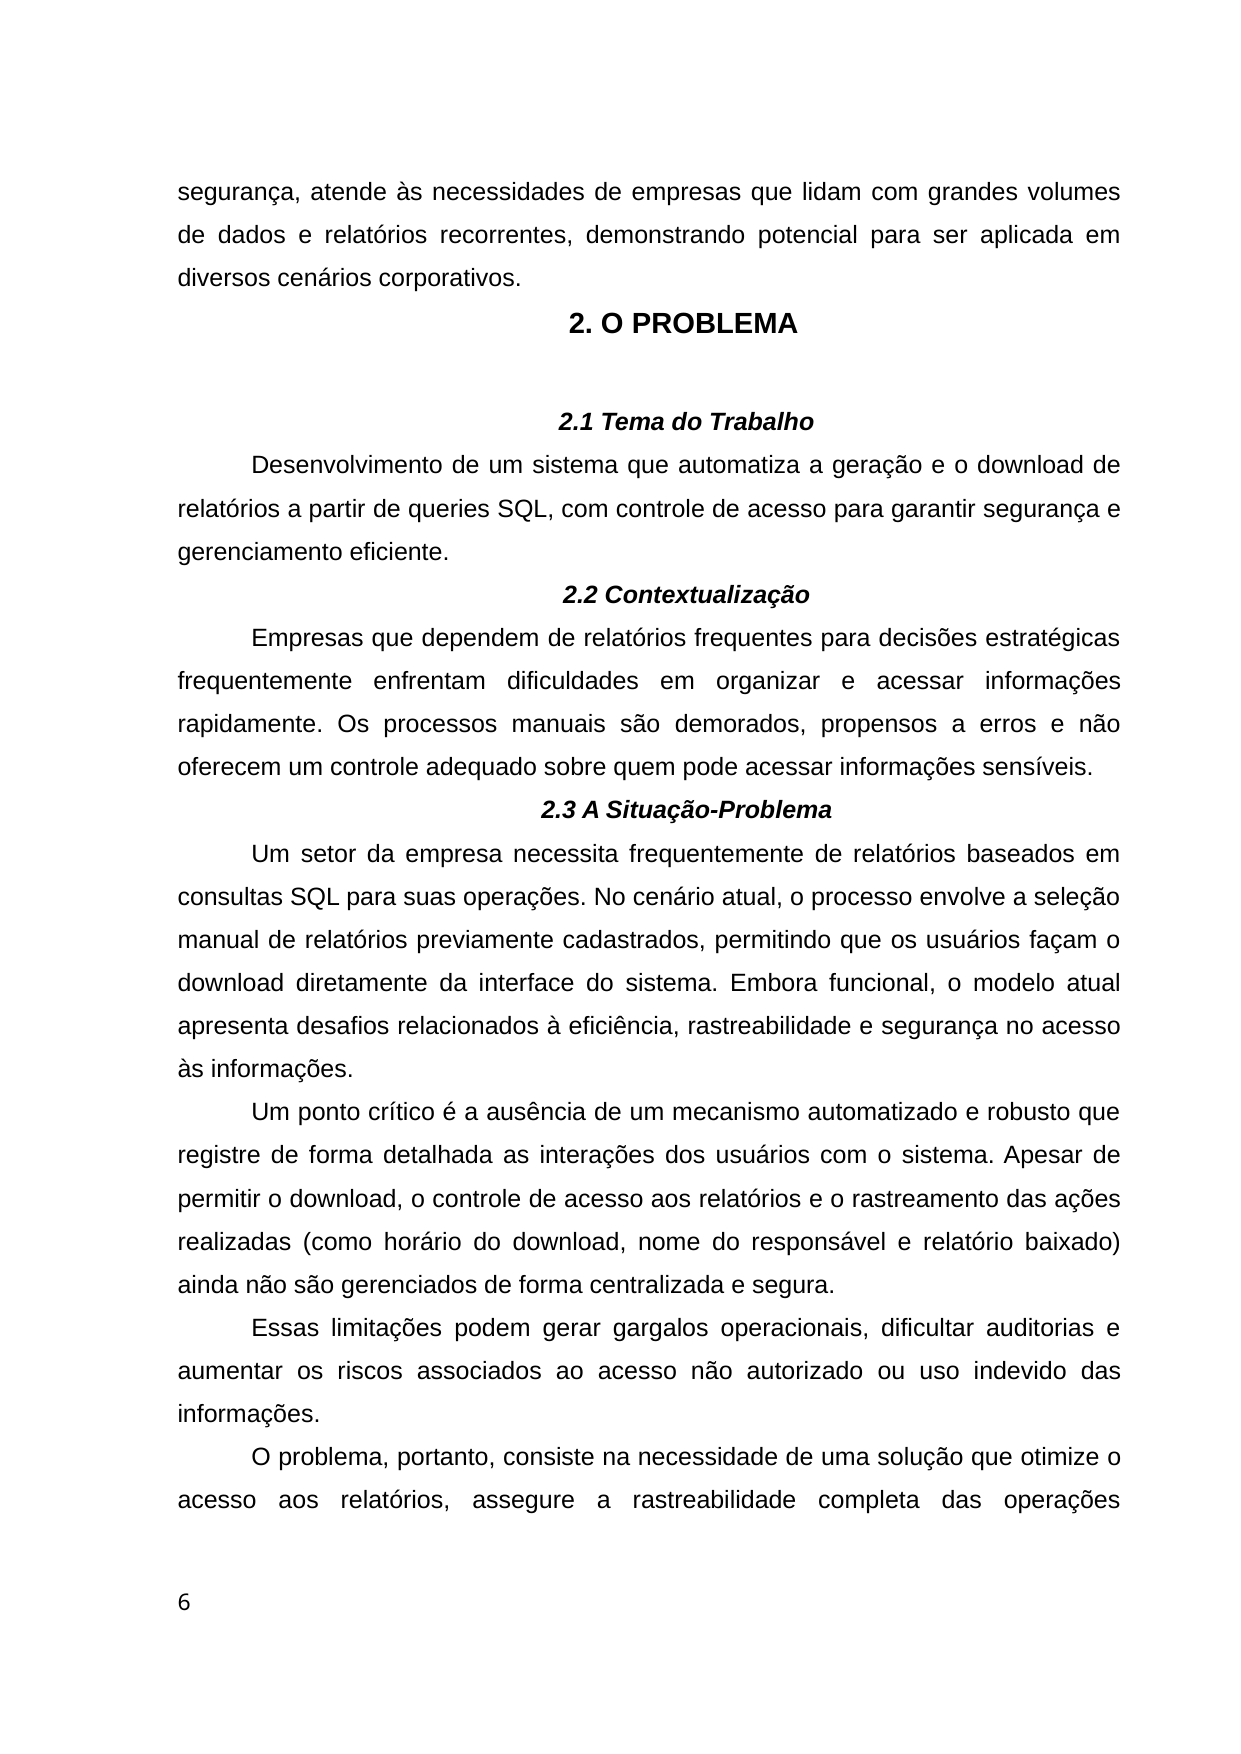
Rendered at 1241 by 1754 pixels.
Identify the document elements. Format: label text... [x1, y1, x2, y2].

text Desenvolvimento de um sistema que automatiza a geração e o download de relatórios a partir de queries SQL, com controle de acesso para garantir segurança e gerenciamento eficiente. [177, 450, 1122, 565]
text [177, 177, 1122, 292]
text Essas limitações podem gerar gargalos operacionais, dificultar auditorias e aumentar os riscos associados ao acesso não autorizado ou uso indevido das informações. [177, 1313, 1122, 1428]
text Um ponto crítico é a ausência de um mecanismo automatizado e robusto que registre de forma detalhada as interações dos usuários com o sistema. Apesar de permitir o download, o controle de acesso aos relatórios e o rastreamento das ações realizadas (como horário do download, nome do responsável e relatório baixado) ainda não são gerenciados de forma centralizada e segura. [177, 1097, 1122, 1298]
subtitle 2.1 Tema do Trabalho [177, 407, 1122, 436]
text Um setor da empresa necessita frequentemente de relatórios baseados em consultas SQL para suas operações. No cenário atual, o processo envolve a seleção manual de relatórios previamente cadastrados, permitindo que os usuários façam o download diretamente da interface do sistema. Embora funcional, o modelo atual apresenta desafios relacionados à eficiência, rastreabilidade e segurança no acesso às informações. [177, 838, 1122, 1083]
subtitle 2.2 Contextualização [177, 580, 1122, 608]
text Empresas que dependem de relatórios frequentes para decisões estratégicas frequentemente enfrentam dificuldades em organizar e acessar informações rapidamente. Os processos manuais são demorados, propensos a erros e não oferecem um controle adequado sobre quem pode acessar informações sensíveis. [177, 623, 1122, 781]
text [177, 1442, 1122, 1514]
subtitle 2.3 A Situação-Problema [177, 795, 1122, 824]
subtitle 2. O PROBLEMA [171, 307, 1122, 340]
